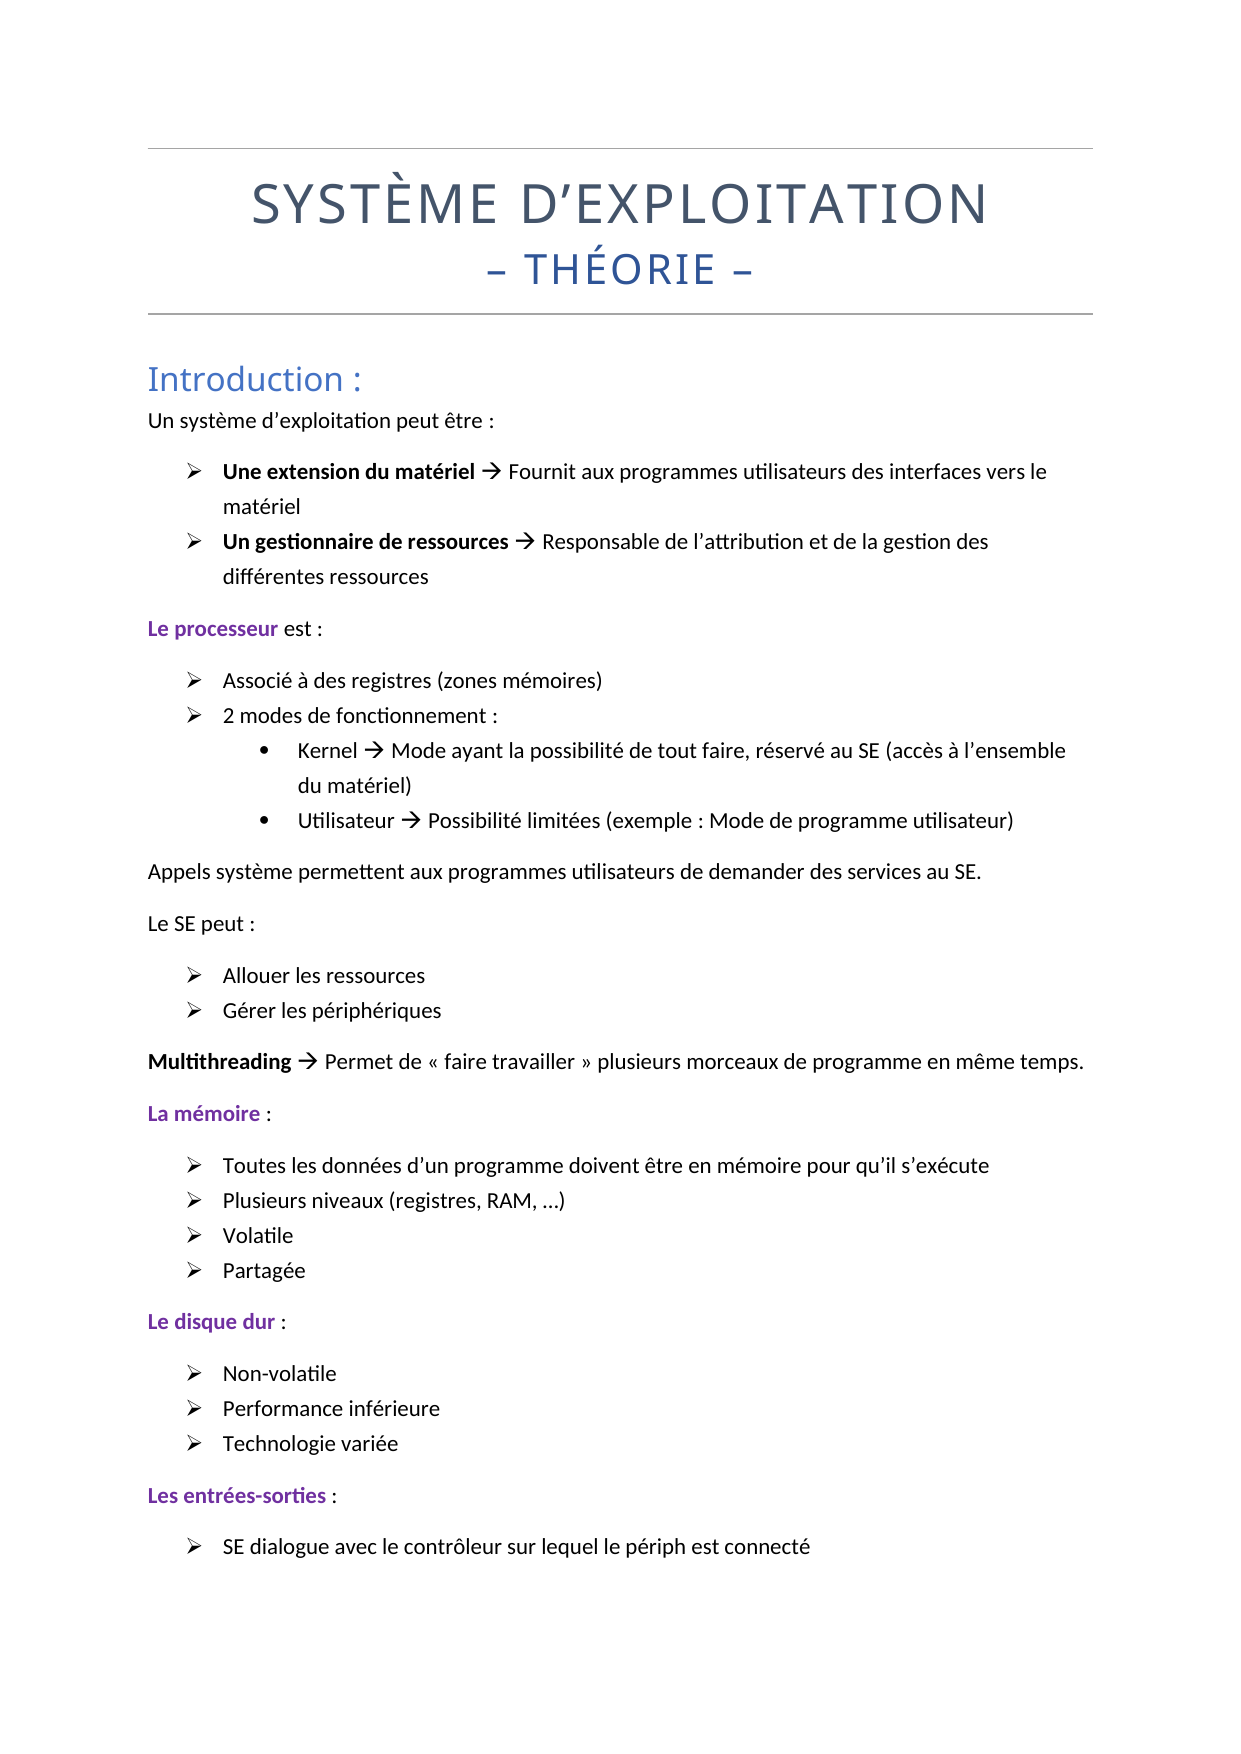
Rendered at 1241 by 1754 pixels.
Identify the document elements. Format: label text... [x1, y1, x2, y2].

list 2 modes de fonctionnement : [185, 701, 1093, 729]
title Système d’exploitation – Théorie – [148, 149, 1093, 313]
list Un gestionnaire de ressources Responsable de l’attribution et de la gestion des différentes ressources [185, 527, 1093, 591]
text Multithreading Permet de « faire travailler » plusieurs morceaux de programme en même temps. [148, 1047, 1093, 1076]
list Gérer les périphériques [185, 996, 1093, 1024]
list SE dialogue avec le contrôleur sur lequel le périph est connecté [185, 1532, 1093, 1561]
list Non-volatile [185, 1359, 1093, 1387]
subtitle Introduction : [148, 356, 1093, 402]
text Appels système permettent aux programmes utilisateurs de demander des services au SE. [148, 857, 1093, 886]
list Plusieurs niveaux (registres, RAM, …) [185, 1186, 1093, 1214]
list Kernel Mode ayant la possibilité de tout faire, réservé au SE (accès à l’ensemble du matériel) [260, 736, 1093, 799]
text Le disque dur : [148, 1307, 1093, 1336]
text Les entrées-sorties : [148, 1481, 1093, 1509]
list Utilisateur Possibilité limitées (exemple : Mode de programme utilisateur) [260, 806, 1093, 834]
list Une extension du matériel Fournit aux programmes utilisateurs des interfaces vers le matériel [185, 457, 1093, 521]
list Technologie variée [185, 1429, 1093, 1457]
list Allouer les ressources [185, 961, 1093, 989]
list Volatile [185, 1221, 1093, 1249]
list Performance inférieure [185, 1394, 1093, 1422]
list Associé à des registres (zones mémoires) [185, 666, 1093, 694]
list Toutes les données d’un programme doivent être en mémoire pour qu’il s’exécute [185, 1151, 1093, 1179]
text Un système d’exploitation peut être : [148, 406, 1093, 434]
text Le SE peut : [148, 909, 1093, 937]
text Le processeur est : [148, 614, 1093, 642]
text La mémoire : [148, 1099, 1093, 1127]
list Partagée [185, 1256, 1093, 1284]
